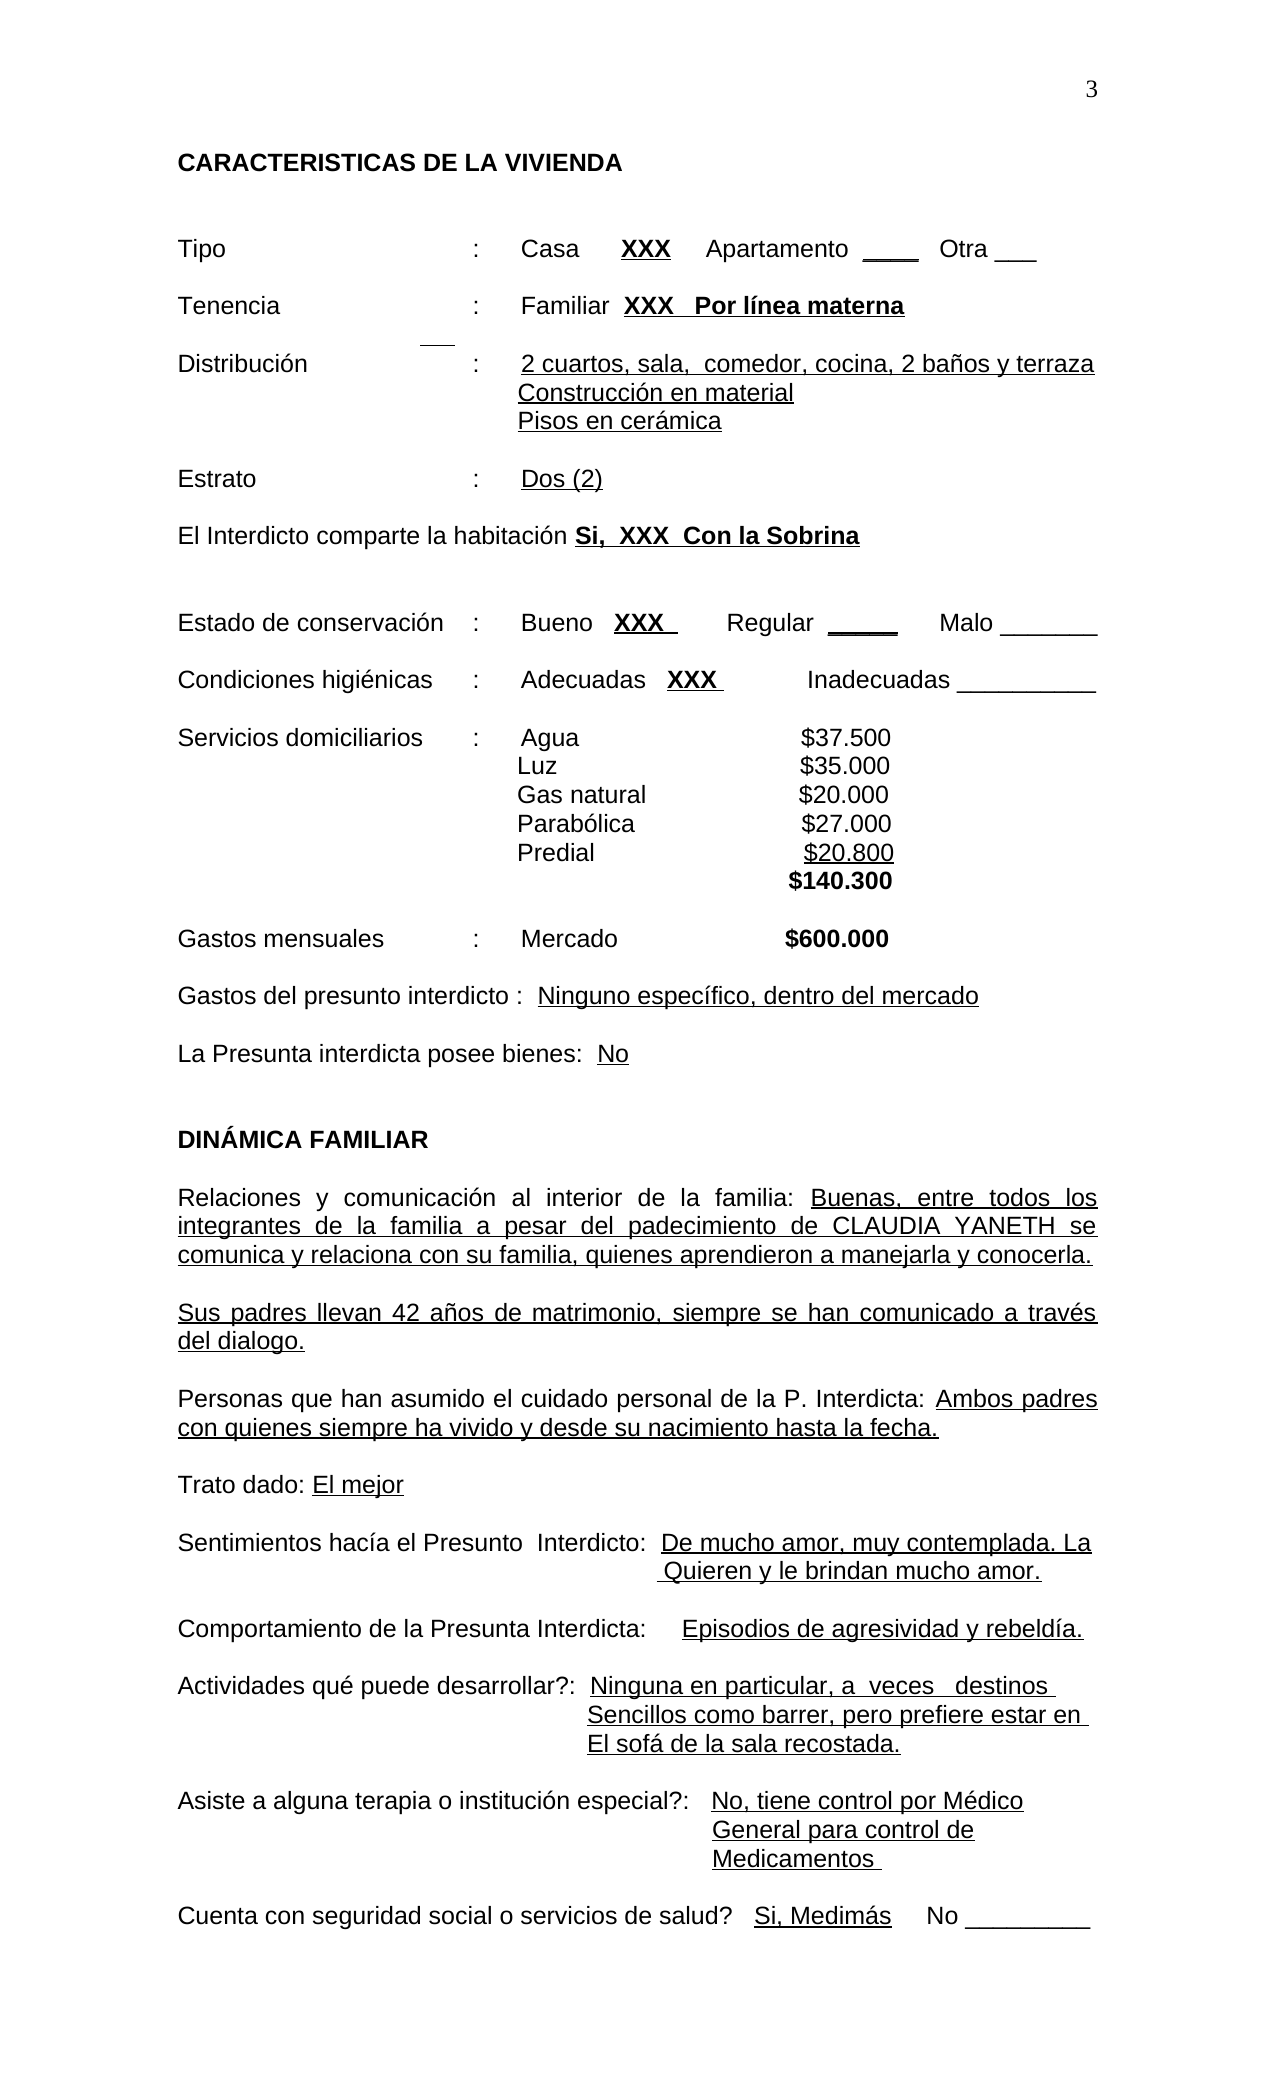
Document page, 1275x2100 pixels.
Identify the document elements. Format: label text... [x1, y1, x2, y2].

text Gastos mensuales : Mercado $600.000 [177, 924, 1098, 953]
text Gas natural $20.000 [177, 780, 1098, 809]
text Parabólica $27.000 [177, 809, 1098, 838]
text General para control de [177, 1815, 1098, 1844]
text Quieren y le brindan mucho amor. [177, 1556, 1098, 1585]
text Sus padres llevan 42 años de matrimonio, siempre se han comunicado a través del dialogo. [177, 1323, 1098, 1355]
text Estado de conservación : Bueno XXX Regular _____ Malo _______ [177, 608, 1098, 636]
text El Interdicto comparte la habitación Si, XXX Con la Sobrina [177, 521, 1098, 550]
text Estrato : Dos (2) [177, 464, 1098, 493]
text Tipo : Casa XXX Apartamento ____ Otra ___ [177, 234, 1098, 263]
text Sentimientos hacía el Presunto Interdicto: De mucho amor, muy contemplada. La [177, 1528, 1098, 1556]
text Medicamentos [177, 1844, 1098, 1873]
text Personas que han asumido el cuidado personal de la P. Interdicta: Ambos padres con quienes siempre ha vivido y desde su nacimiento hasta la fecha. [177, 1384, 1098, 1441]
text La Presunta interdicta posee bienes: No [177, 1039, 1098, 1068]
text Condiciones higiénicas : Adecuadas XXX Inadecuadas __________ [177, 665, 1098, 694]
text Trato dado: El mejor [177, 1470, 1098, 1499]
text DINÁMICA FAMILIAR [177, 1125, 1098, 1154]
text Cuenta con seguridad social o servicios de salud? Si, Medimás No _________ [177, 1901, 1098, 1930]
text Comportamiento de la Presunta Interdicta: Episodios de agresividad y rebeldía. [177, 1614, 1098, 1643]
text Gastos del presunto interdicto : Ninguno específico, dentro del mercado [177, 981, 1098, 1010]
text Luz $35.000 [177, 751, 1098, 780]
text Distribución : 2 cuartos, sala, comedor, cocina, 2 baños y terraza [177, 349, 1098, 378]
text Sus padres llevan 42 años de matrimonio, siempre se han comunicado a través del dialogo. [177, 1298, 1098, 1322]
text Sencillos como barrer, pero prefiere estar en [177, 1700, 1098, 1729]
text Pisos en cerámica [177, 406, 1098, 435]
text Relaciones y comunicación al interior de la familia: Buenas, entre todos los integrantes de la familia a pesar del padecimiento de CLAUDIA YANETH se comunica y relaciona con su familia, quienes aprendieron a manejarla y conocerla. [177, 1237, 1098, 1269]
text Predial $20.800 [177, 838, 1098, 866]
text El sofá de la sala recostada. [177, 1729, 1098, 1758]
text Servicios domiciliarios : Agua $37.500 [177, 723, 1098, 751]
text Asiste a alguna terapia o institución especial?: No, tiene control por Médico [177, 1786, 1098, 1815]
text Actividades qué puede desarrollar?: Ninguna en particular, a veces destinos [177, 1671, 1098, 1700]
text Tenencia : Familiar XXX Por línea materna [177, 291, 1098, 320]
text Construcción en material [177, 378, 1098, 406]
text CARACTERISTICAS DE LA VIVIENDA [177, 148, 1098, 176]
text $140.300 [177, 866, 1098, 895]
text Relaciones y comunicación al interior de la familia: Buenas, entre todos los integrantes de la familia a pesar del padecimiento de CLAUDIA YANETH se comunica y relaciona con su familia, quienes aprendieron a manejarla y conocerla. [177, 1183, 1098, 1236]
